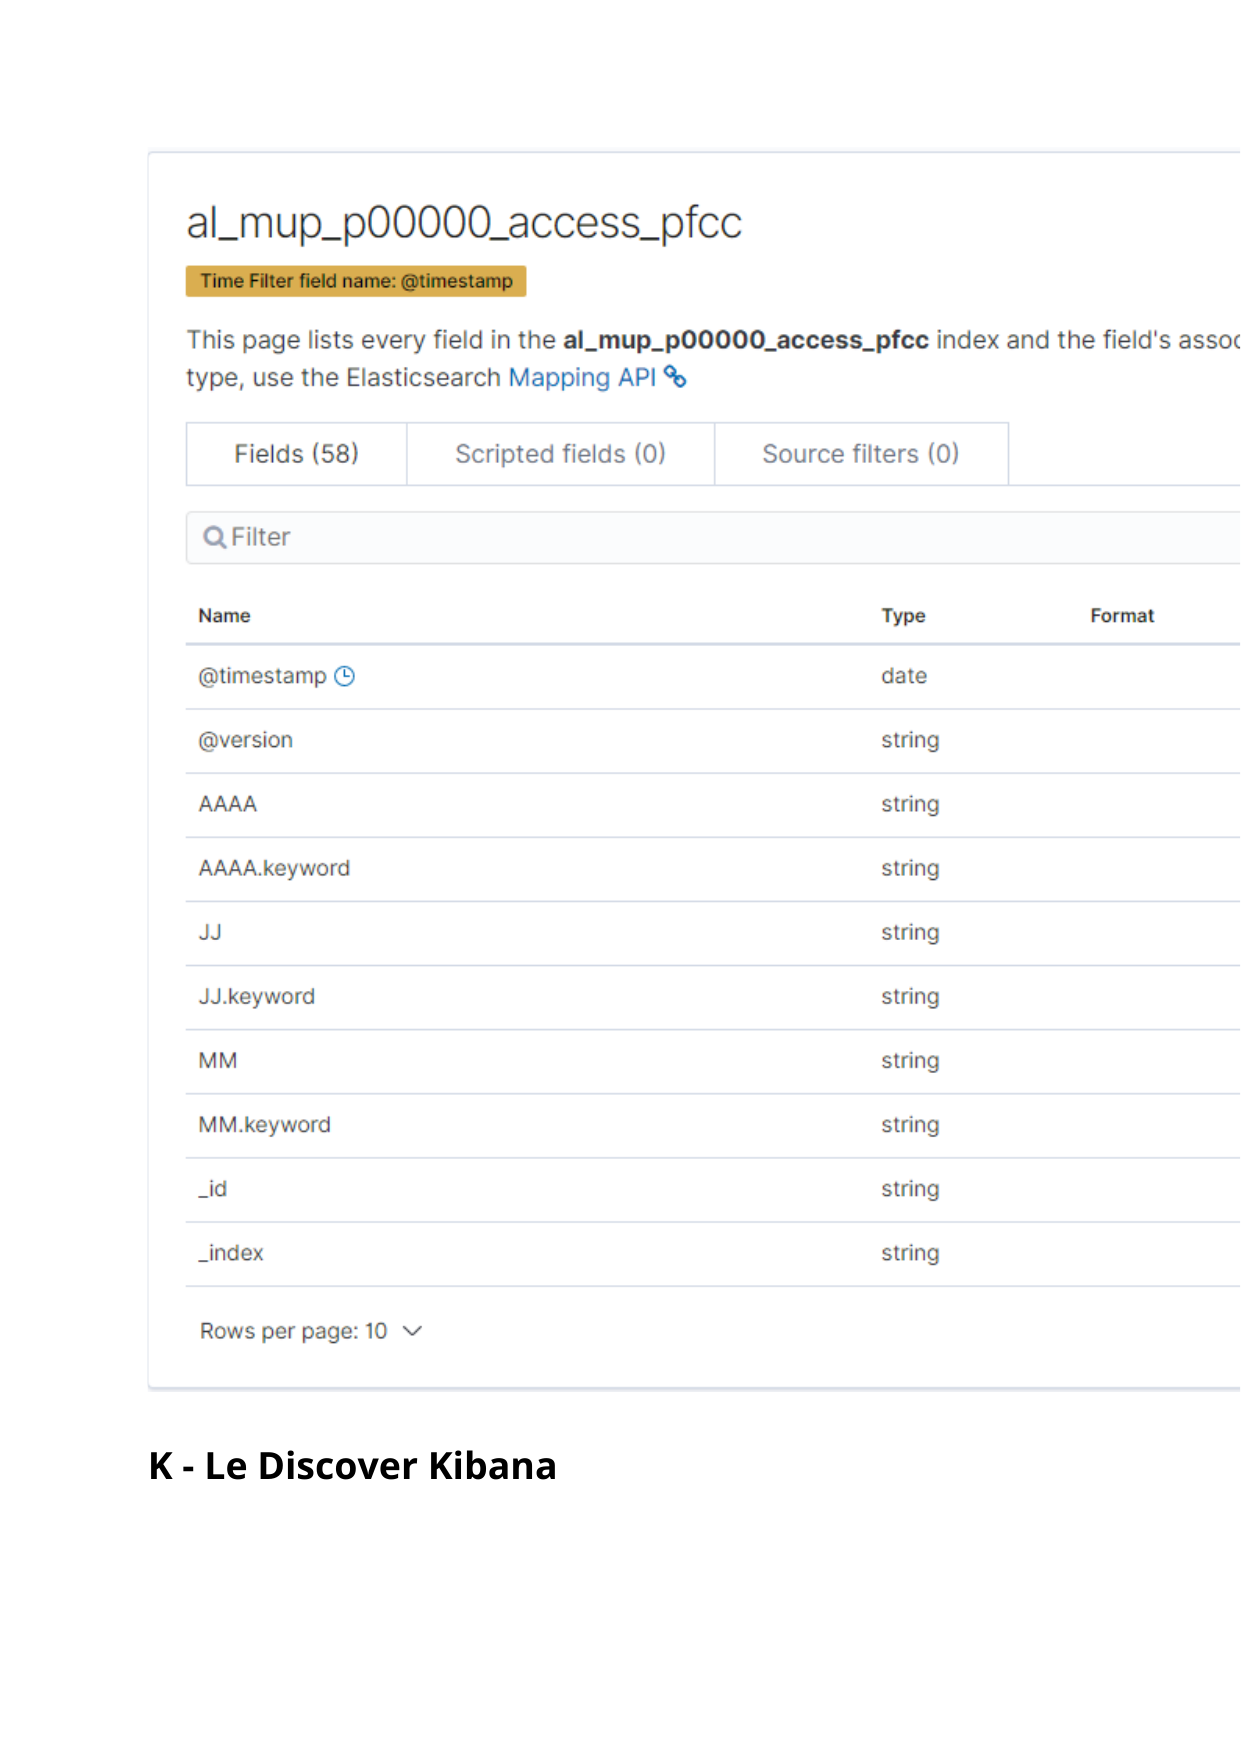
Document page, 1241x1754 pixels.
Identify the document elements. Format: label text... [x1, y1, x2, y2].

text K - Le Discover Kibana [148, 1439, 1093, 1491]
picture [147, 147, 1241, 1392]
